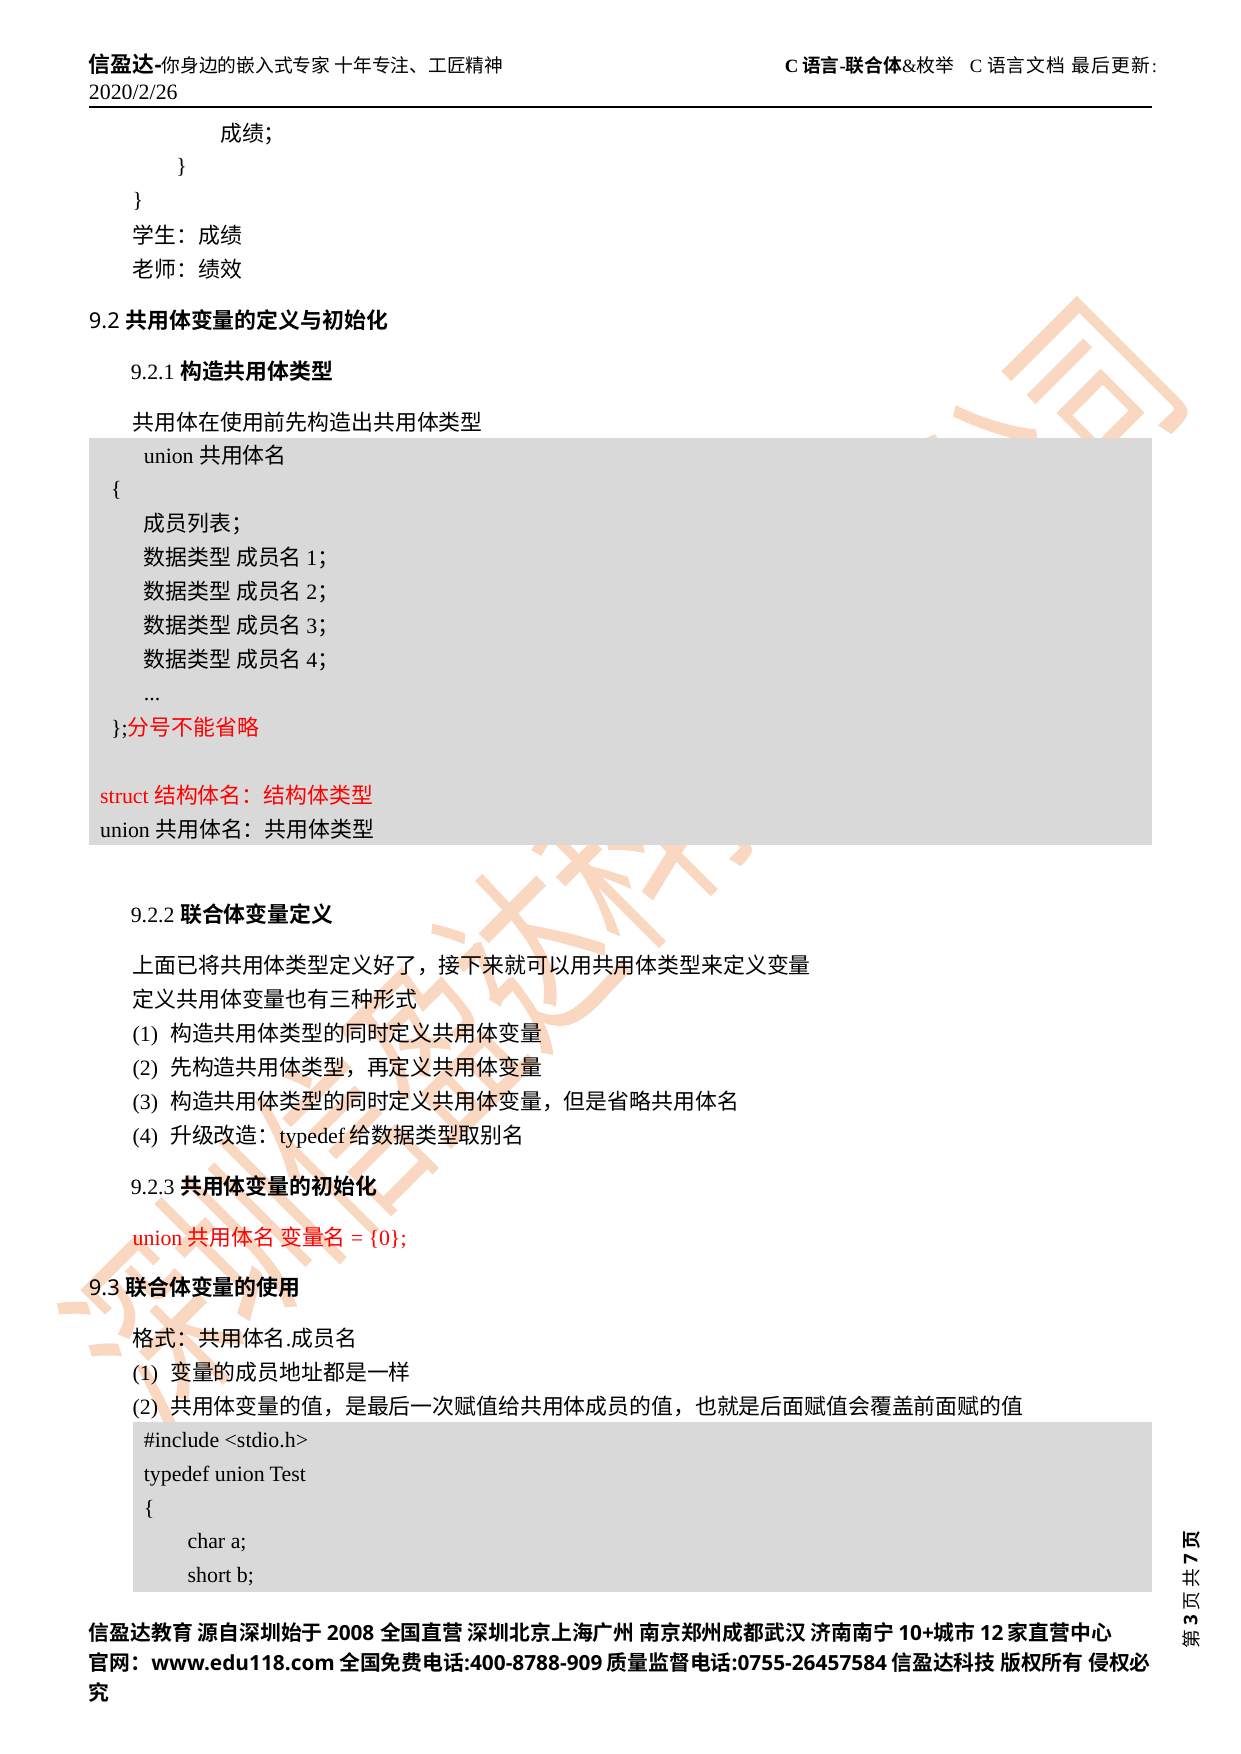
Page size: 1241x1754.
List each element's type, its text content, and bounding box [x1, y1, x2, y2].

text 学生：成绩 [89, 217, 1152, 251]
subtitle 联合体变量定义 [89, 896, 1152, 930]
text } [89, 183, 1152, 217]
text union 共用体名 变量名 = {0}; [89, 1218, 1152, 1252]
text 成绩； [89, 115, 1152, 149]
table_header union 共用体名 { 成员列表； 数据类型 成员名1； 数据类型 成员名2； 数据类型 成员名3； 数据类型 成员名4； ... };分号不能省略 struct 结构体名：结构体类型 union 共用体名：共用体类型 [89, 438, 1152, 845]
subtitle 构造共用体类型 [89, 352, 1152, 386]
list 共用体变量的值，是最后一次赋值给共用体成员的值，也就是后面赋值会覆盖前面赋的值 [132, 1388, 1152, 1422]
text 定义共用体变量也有三种形式 [89, 981, 1152, 1015]
text 格式：共用体名.成员名 [89, 1320, 1152, 1354]
subtitle 共用体变量的初始化 [89, 1167, 1152, 1201]
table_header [133, 1422, 1152, 1592]
list 构造共用体类型的同时定义共用体变量，但是省略共用体名 [132, 1083, 1152, 1117]
text 老师：绩效 [89, 251, 1152, 284]
text } [132, 149, 1152, 183]
text 上面已将共用体类型定义好了，接下来就可以用共用体类型来定义变量 [89, 947, 1152, 981]
list 升级改造：typedef给数据类型取别名 [132, 1117, 1152, 1151]
list 先构造共用体类型，再定义共用体变量 [132, 1049, 1152, 1083]
text 共用体在使用前先构造出共用体类型 [89, 403, 1152, 437]
list 构造共用体类型的同时定义共用体变量 [132, 1015, 1152, 1049]
subtitle 联合体变量的使用 [89, 1269, 1152, 1303]
list 变量的成员地址都是一样 [132, 1354, 1152, 1388]
subtitle 共用体变量的定义与初始化 [89, 302, 1152, 336]
